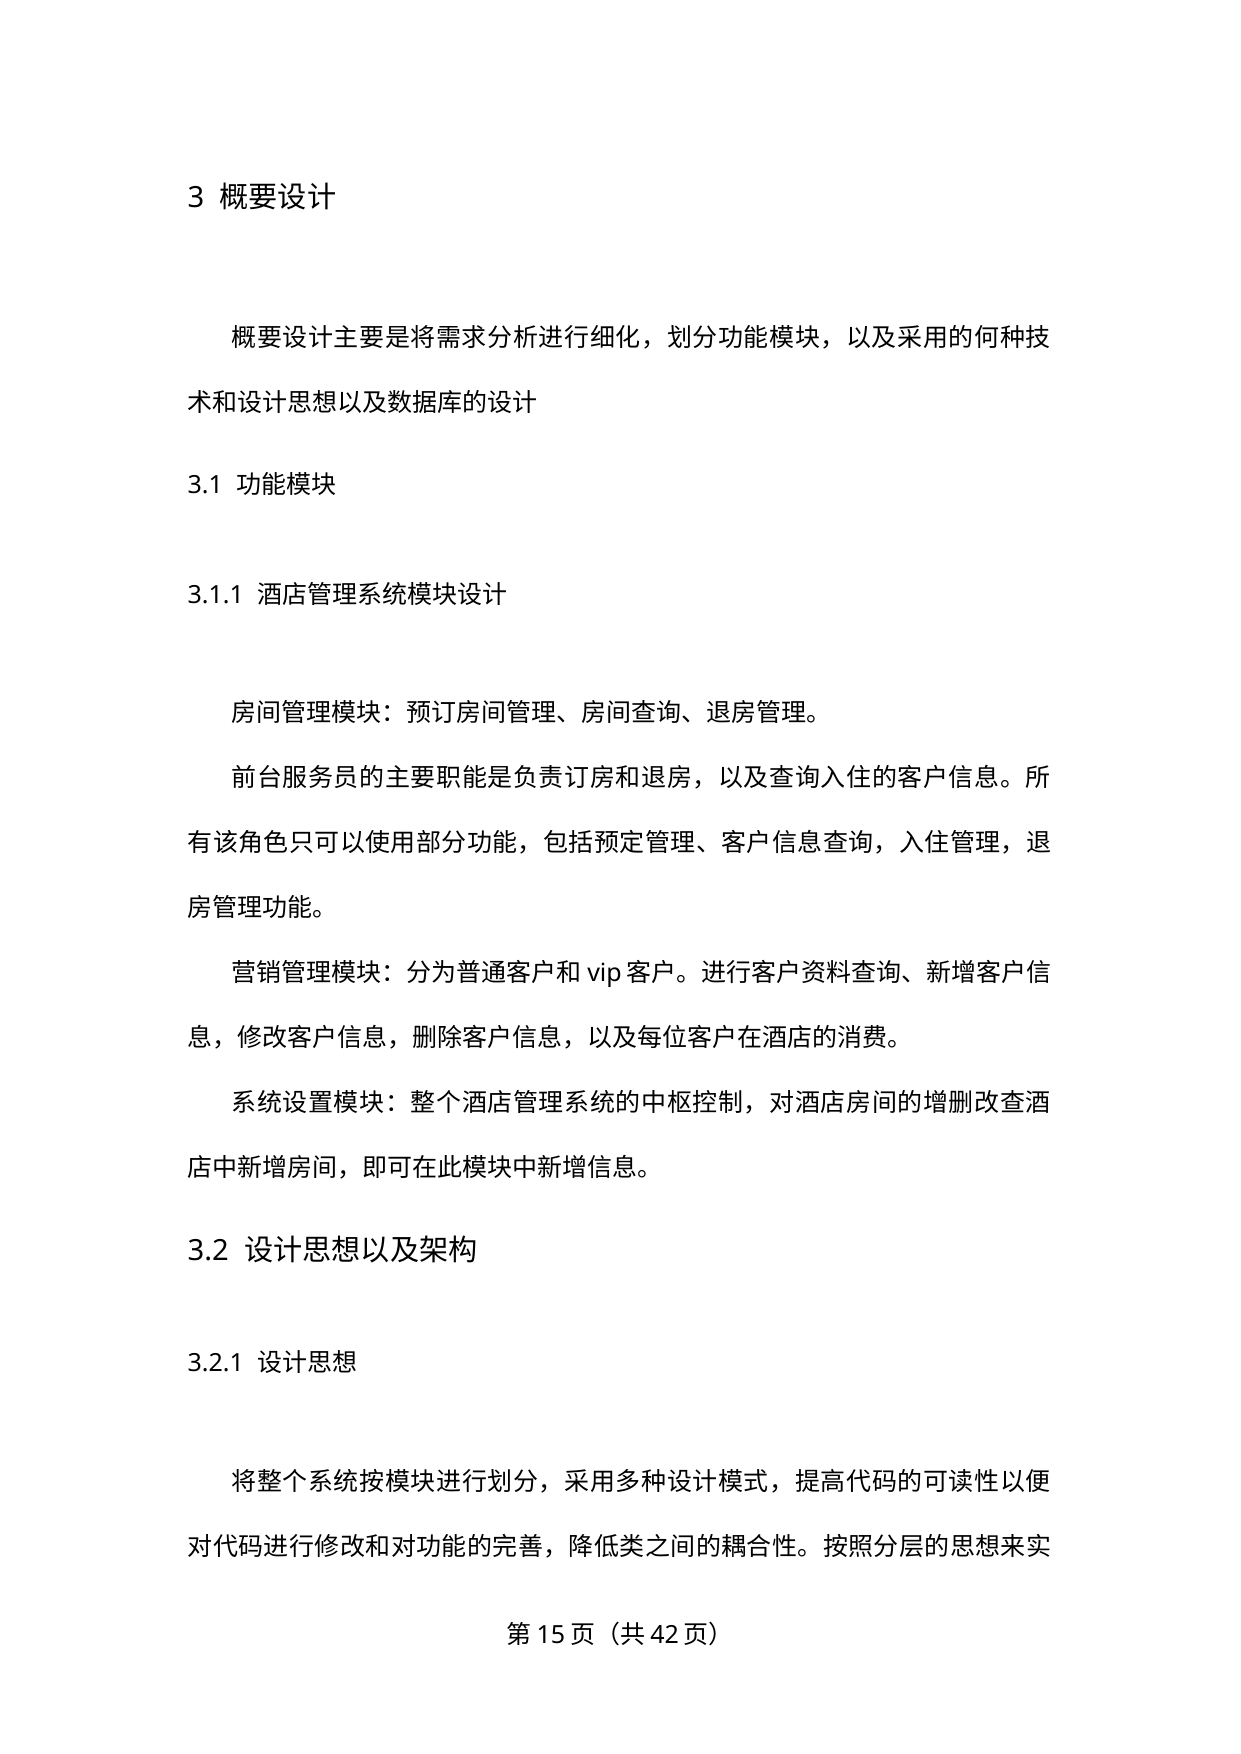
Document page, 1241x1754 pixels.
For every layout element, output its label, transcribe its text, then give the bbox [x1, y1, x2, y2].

subtitle 3.1.1 酒店管理系统模块设计 [187, 560, 1053, 625]
text 前台服务员的主要职能是负责订房和退房，以及查询入住的客户信息。所有该角色只可以使用部分功能，包括预定管理、客户信息查询，入住管理，退房管理功能。 [187, 743, 1053, 938]
subtitle 3 概要设计 [187, 162, 1053, 227]
subtitle 3.2.1 设计思想 [187, 1328, 1053, 1393]
text 概要设计主要是将需求分析进行细化，划分功能模块，以及采用的何种技术和设计思想以及数据库的设计 [187, 303, 1053, 433]
subtitle 3.1 功能模块 [187, 450, 1053, 515]
subtitle 3.2 设计思想以及架构 [187, 1215, 1053, 1280]
text 系统设置模块：整个酒店管理系统的中枢控制，对酒店房间的增删改查酒店中新增房间，即可在此模块中新增信息。 [187, 1068, 1053, 1198]
text 房间管理模块：预订房间管理、房间查询、退房管理。 [187, 678, 1053, 743]
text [187, 1447, 1053, 1577]
text 营销管理模块：分为普通客户和vip客户。进行客户资料查询、新增客户信息，修改客户信息，删除客户信息，以及每位客户在酒店的消费。 [187, 938, 1053, 1068]
